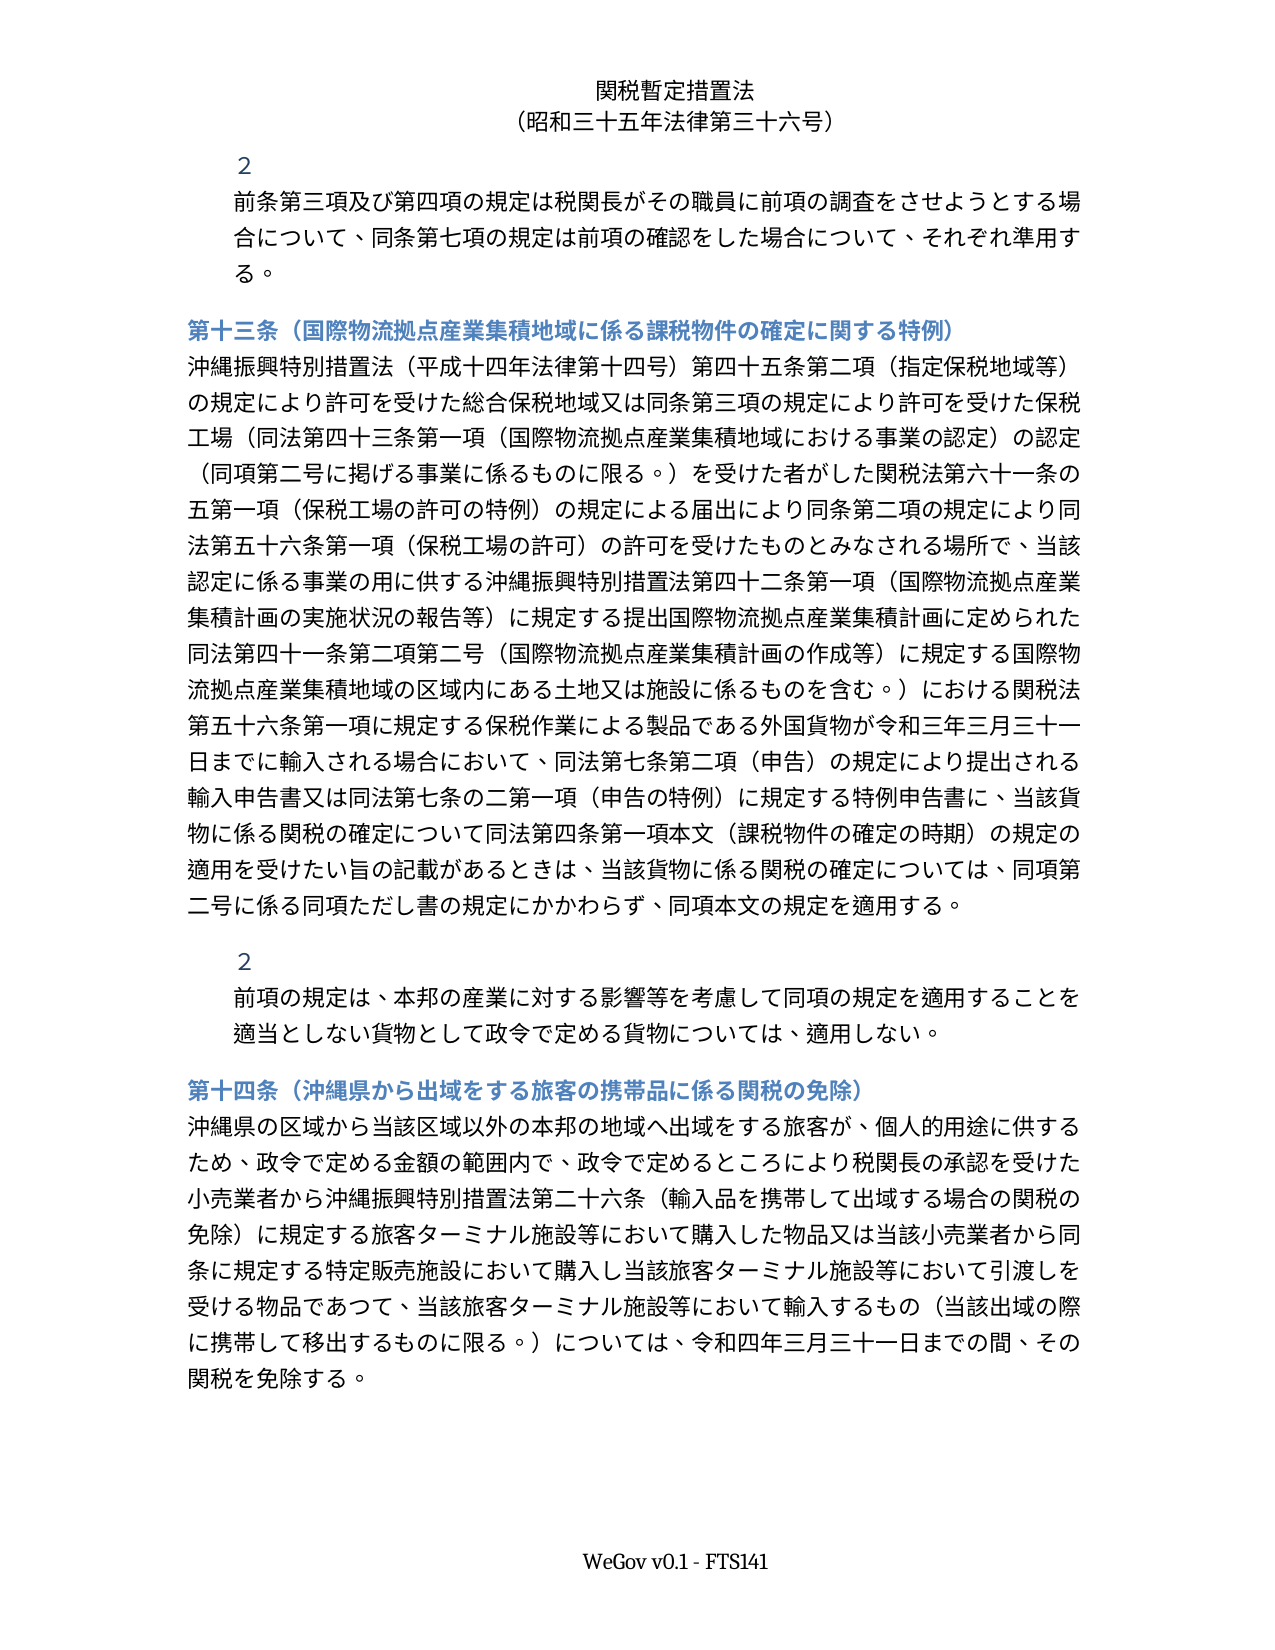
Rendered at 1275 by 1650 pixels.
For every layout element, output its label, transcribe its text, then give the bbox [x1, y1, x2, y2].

subtitle ２ [233, 946, 1087, 978]
text 沖縄振興特別措置法（平成十四年法律第十四号）第四十五条第二項（指定保税地域等）の規定により許可を受けた総合保税地域又は同条第三項の規定により許可を受けた保税工場（同法第四十三条第一項（国際物流拠点産業集積地域における事業の認定）の認定（同項第二号に掲げる事業に係るものに限る。）を受けた者がした関税法第六十一条の五第一項（保税工場の許可の特例）の規定による届出により同条第二項の規定により同法第五十六条第一項（保税工場の許可）の許可を受けたものとみなされる場所で、当該認定に係る事業の用に供する沖縄振興特別措置法第四十二条第一項（国際物流拠点産業集積計画の実施状況の報告等）に規定する提出国際物流拠点産業集積計画に定められた同法第四十一条第二項第二号（国際物流拠点産業集積計画の作成等）に規定する国際物流拠点産業集積地域の区域内にある土地又は施設に係るものを含む。）における関税法第五十六条第一項に規定する保税作業による製品である外国貨物が令和三年三月三十一日までに輸入される場合において、同法第七条第二項（申告）の規定により提出される輸入申告書又は同法第七条の二第一項（申告の特例）に規定する特例申告書に、当該貨物に係る関税の確定について同法第四条第一項本文（課税物件の確定の時期）の規定の適用を受けたい旨の記載があるときは、当該貨物に係る関税の確定については、同項第二号に係る同項ただし書の規定にかかわらず、同項本文の規定を適用する。 [187, 351, 1087, 921]
text 沖縄県の区域から当該区域以外の本邦の地域へ出域をする旅客が、個人的用途に供するため、政令で定める金額の範囲内で、政令で定めるところにより税関長の承認を受けた小売業者から沖縄振興特別措置法第二十六条（輸入品を携帯して出域する場合の関税の免除）に規定する旅客ターミナル施設等において購入した物品又は当該小売業者から同条に規定する特定販売施設において購入し当該旅客ターミナル施設等において引渡しを受ける物品であつて、当該旅客ターミナル施設等において輸入するもの（当該出域の際に携帯して移出するものに限る。）については、令和四年三月三十一日までの間、その関税を免除する。 [187, 1111, 1087, 1394]
text 前項の規定は、本邦の産業に対する影響等を考慮して同項の規定を適用することを適当としない貨物として政令で定める貨物については、適用しない。 [233, 982, 1087, 1049]
subtitle ２ [233, 150, 1087, 181]
text 前条第三項及び第四項の規定は税関長がその職員に前項の調査をさせようとする場合について、同条第七項の規定は前項の確認をした場合について、それぞれ準用する。 [233, 186, 1087, 289]
subtitle 第十四条（沖縄県から出域をする旅客の携帯品に係る関税の免除） [187, 1075, 1087, 1106]
subtitle 第十三条（国際物流拠点産業集積地域に係る課税物件の確定に関する特例） [187, 314, 1087, 346]
